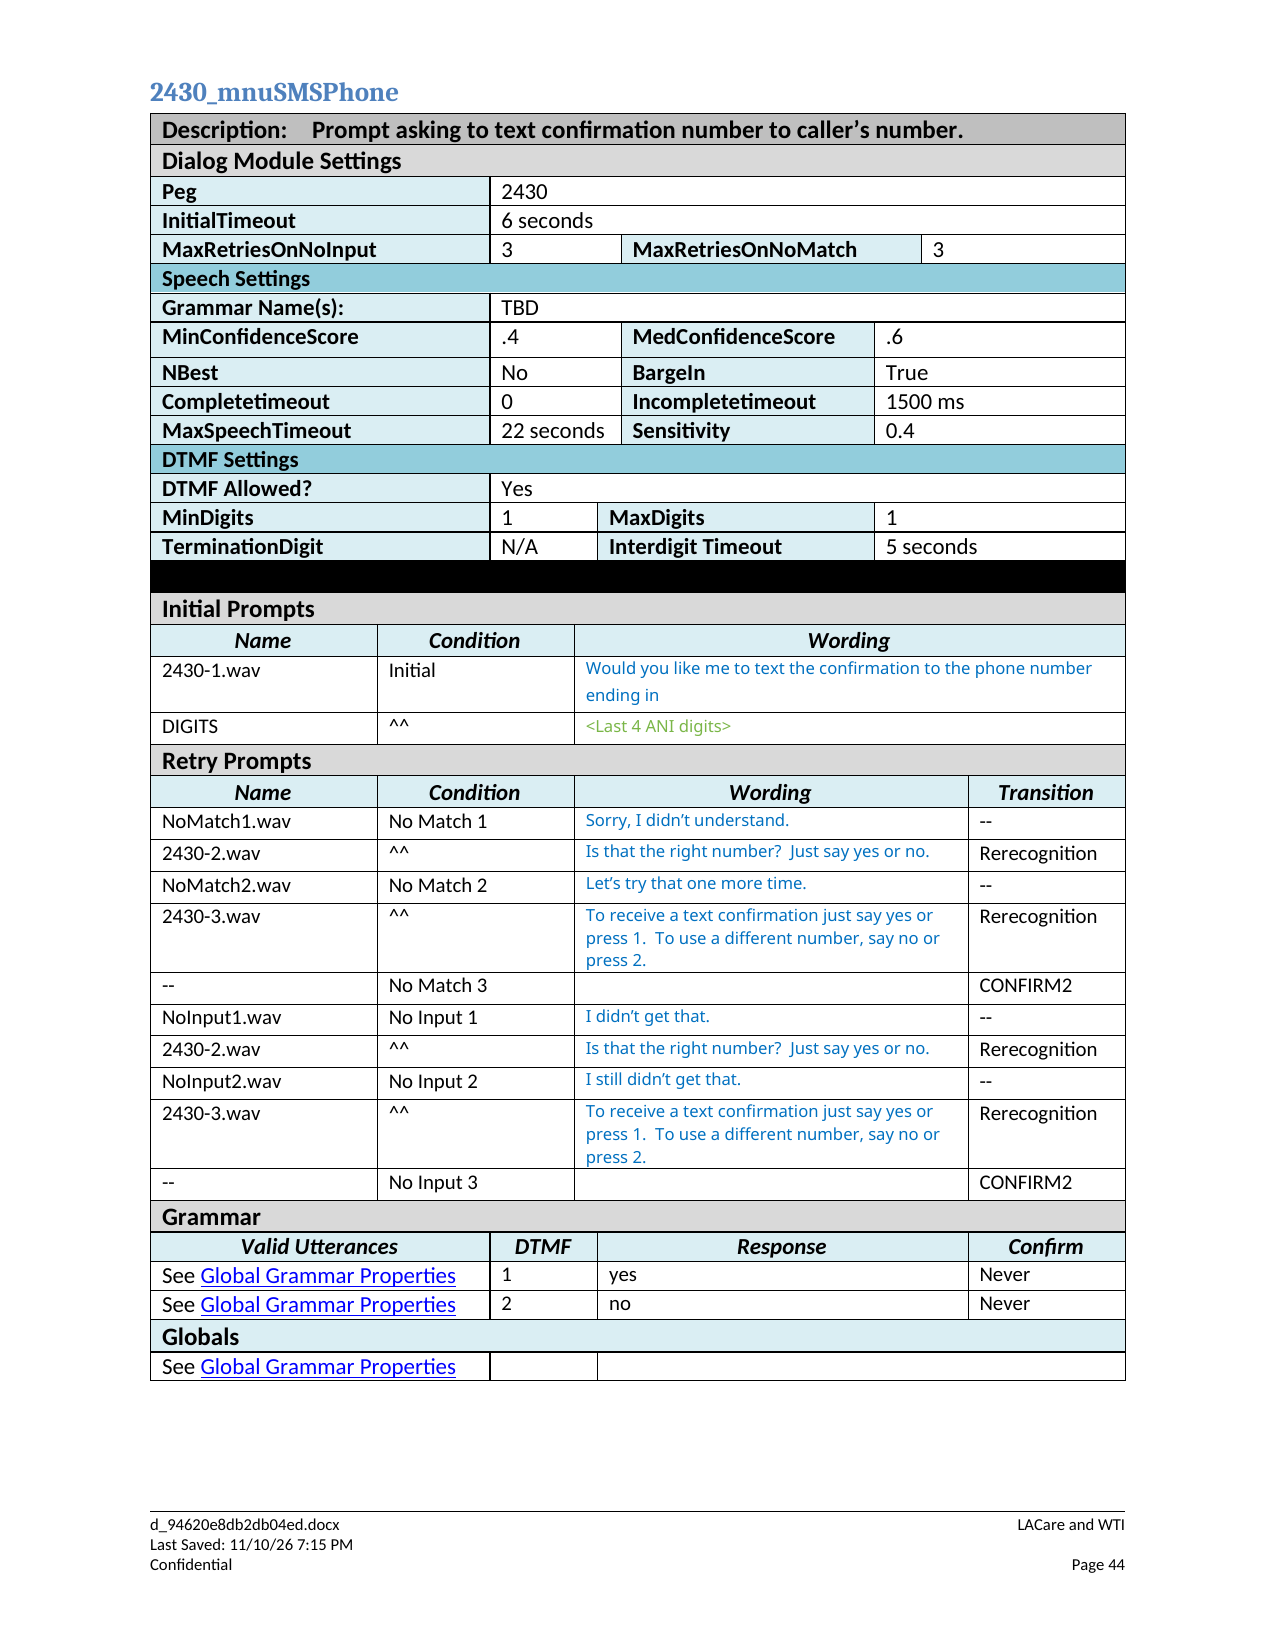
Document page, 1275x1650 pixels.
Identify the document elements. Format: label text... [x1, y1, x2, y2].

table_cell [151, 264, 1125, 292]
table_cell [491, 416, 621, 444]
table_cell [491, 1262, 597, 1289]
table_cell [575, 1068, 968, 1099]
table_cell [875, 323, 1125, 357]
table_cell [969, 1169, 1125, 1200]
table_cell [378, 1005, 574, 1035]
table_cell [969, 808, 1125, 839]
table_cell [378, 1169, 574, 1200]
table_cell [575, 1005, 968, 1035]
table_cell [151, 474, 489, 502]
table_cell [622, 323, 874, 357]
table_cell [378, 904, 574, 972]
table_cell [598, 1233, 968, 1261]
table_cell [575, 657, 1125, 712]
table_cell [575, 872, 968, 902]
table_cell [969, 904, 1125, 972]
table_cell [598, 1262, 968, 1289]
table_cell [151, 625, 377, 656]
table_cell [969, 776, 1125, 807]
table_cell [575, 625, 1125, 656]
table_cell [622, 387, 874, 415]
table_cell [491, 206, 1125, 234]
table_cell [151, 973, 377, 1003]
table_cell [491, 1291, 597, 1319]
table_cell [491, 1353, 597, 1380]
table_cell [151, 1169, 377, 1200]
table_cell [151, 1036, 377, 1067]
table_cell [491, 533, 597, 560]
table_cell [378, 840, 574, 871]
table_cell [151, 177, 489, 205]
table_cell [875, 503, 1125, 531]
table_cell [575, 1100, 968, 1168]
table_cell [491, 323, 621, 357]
subtitle 2430_mnuSMSPhone [150, 77, 1125, 108]
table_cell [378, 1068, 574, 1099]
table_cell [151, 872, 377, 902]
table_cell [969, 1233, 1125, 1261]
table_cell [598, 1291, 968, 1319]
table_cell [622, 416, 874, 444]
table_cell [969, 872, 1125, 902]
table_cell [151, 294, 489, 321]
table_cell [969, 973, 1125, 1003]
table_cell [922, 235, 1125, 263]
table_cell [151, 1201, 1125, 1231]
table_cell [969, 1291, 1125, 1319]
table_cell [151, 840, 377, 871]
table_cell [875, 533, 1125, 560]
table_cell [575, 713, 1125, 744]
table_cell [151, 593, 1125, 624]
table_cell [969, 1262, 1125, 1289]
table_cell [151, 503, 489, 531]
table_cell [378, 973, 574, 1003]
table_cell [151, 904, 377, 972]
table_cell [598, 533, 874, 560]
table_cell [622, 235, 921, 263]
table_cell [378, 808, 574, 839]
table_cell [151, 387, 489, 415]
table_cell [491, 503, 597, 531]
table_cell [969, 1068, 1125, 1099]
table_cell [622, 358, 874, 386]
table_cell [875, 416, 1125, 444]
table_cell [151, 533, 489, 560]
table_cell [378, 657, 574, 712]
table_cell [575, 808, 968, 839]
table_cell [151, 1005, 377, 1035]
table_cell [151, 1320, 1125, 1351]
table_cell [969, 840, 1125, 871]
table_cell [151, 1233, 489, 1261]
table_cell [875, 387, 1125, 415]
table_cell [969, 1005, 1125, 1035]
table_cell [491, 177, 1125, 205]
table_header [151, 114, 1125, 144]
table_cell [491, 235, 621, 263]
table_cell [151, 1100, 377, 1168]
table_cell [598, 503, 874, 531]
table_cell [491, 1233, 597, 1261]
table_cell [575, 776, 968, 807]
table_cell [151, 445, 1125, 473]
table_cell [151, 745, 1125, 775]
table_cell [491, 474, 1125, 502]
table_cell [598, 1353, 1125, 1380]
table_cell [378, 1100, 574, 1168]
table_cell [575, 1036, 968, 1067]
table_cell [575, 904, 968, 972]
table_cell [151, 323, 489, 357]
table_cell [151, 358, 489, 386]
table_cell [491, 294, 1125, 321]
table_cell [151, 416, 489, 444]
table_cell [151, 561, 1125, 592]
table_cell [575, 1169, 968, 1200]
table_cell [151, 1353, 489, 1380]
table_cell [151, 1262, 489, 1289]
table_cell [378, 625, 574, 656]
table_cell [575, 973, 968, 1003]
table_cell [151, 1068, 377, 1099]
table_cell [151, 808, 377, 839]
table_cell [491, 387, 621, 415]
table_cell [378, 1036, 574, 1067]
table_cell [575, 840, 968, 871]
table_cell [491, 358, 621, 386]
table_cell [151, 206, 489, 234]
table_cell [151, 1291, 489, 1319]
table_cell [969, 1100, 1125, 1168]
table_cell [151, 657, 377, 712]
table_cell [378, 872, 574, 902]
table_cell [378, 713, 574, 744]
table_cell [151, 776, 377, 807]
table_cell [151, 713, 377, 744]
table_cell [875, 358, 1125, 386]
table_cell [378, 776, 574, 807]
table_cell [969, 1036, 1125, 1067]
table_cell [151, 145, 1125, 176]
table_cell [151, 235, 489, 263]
